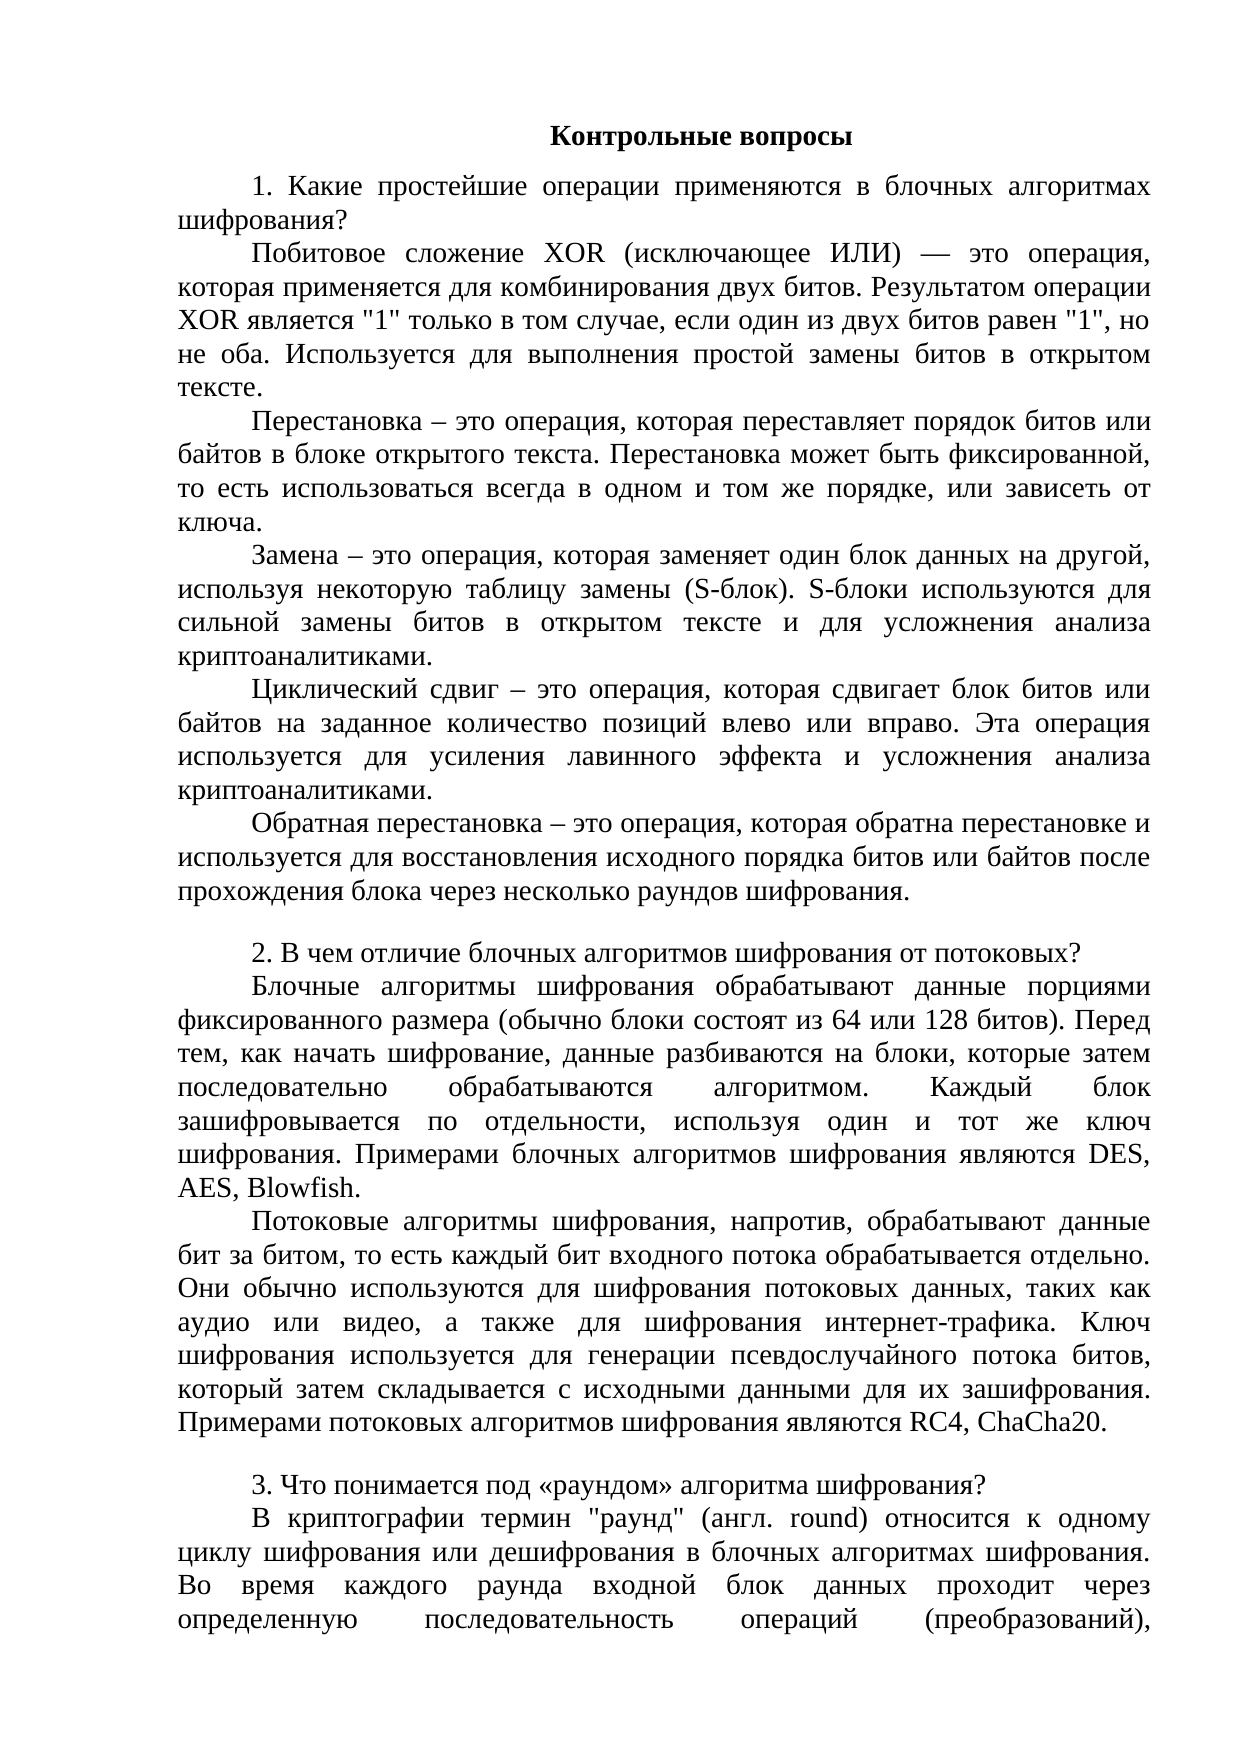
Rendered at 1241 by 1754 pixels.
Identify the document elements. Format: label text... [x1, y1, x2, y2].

text 2. В чем отличие блочных алгоритмов шифрования от потоковых? [177, 935, 1152, 968]
text Блочные алгоритмы шифрования обрабатывают данные порциями фиксированного размера (обычно блоки состоят из 64 или 128 битов). Перед тем, как начать шифрование, данные разбиваются на блоки, которые затем последовательно обрабатываются алгоритмом. Каждый блок зашифровывается по отдельности, используя один и тот же ключ шифрования. Примерами блочных алгоритмов шифрования являются DES, AES, Blowfish. [177, 968, 1152, 1203]
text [177, 1500, 1152, 1634]
text Обратная перестановка – это операция, которая обратна перестановке и используется для восстановления исходного порядка битов или байтов после прохождения блока через несколько раундов шифрования. [177, 806, 1152, 906]
text Циклический сдвиг – это операция, которая сдвигает блок битов или байтов на заданное количество позиций влево или вправо. Эта операция используется для усиления лавинного эффекта и усложнения анализа криптоаналитиками. [177, 671, 1152, 806]
text Контрольные вопросы [177, 118, 1152, 152]
text 1. Какие простейшие операции применяются в блочных алгоритмах шифрования? [177, 168, 1152, 235]
text Перестановка – это операция, которая переставляет порядок битов или байтов в блоке открытого текста. Перестановка может быть фиксированной, то есть использоваться всегда в одном и том же порядке, или зависеть от ключа. [177, 403, 1152, 537]
text Побитовое сложение XOR (исключающее ИЛИ) — это операция, которая применяется для комбинирования двух битов. Результатом операции XOR является "1" только в том случае, если один из двух битов равен "1", но не оба. Используется для выполнения простой замены битов в открытом тексте. [177, 235, 1152, 403]
text Замена – это операция, которая заменяет один блок данных на другой, используя некоторую таблицу замены (S-блок). S-блоки используются для сильной замены битов в открытом тексте и для усложнения анализа криптоаналитиками. [177, 537, 1152, 671]
text Потоковые алгоритмы шифрования, напротив, обрабатывают данные бит за битом, то есть каждый бит входного потока обрабатывается отдельно. Они обычно используются для шифрования потоковых данных, таких как аудио или видео, а также для шифрования интернет-трафика. Ключ шифрования используется для генерации псевдослучайного потока битов, который затем складывается с исходными данными для их зашифрования. Примерами потоковых алгоритмов шифрования являются RC4, ChaCha20. [177, 1203, 1152, 1438]
text 3. Что понимается под «раундом» алгоритма шифрования? [177, 1467, 1152, 1500]
